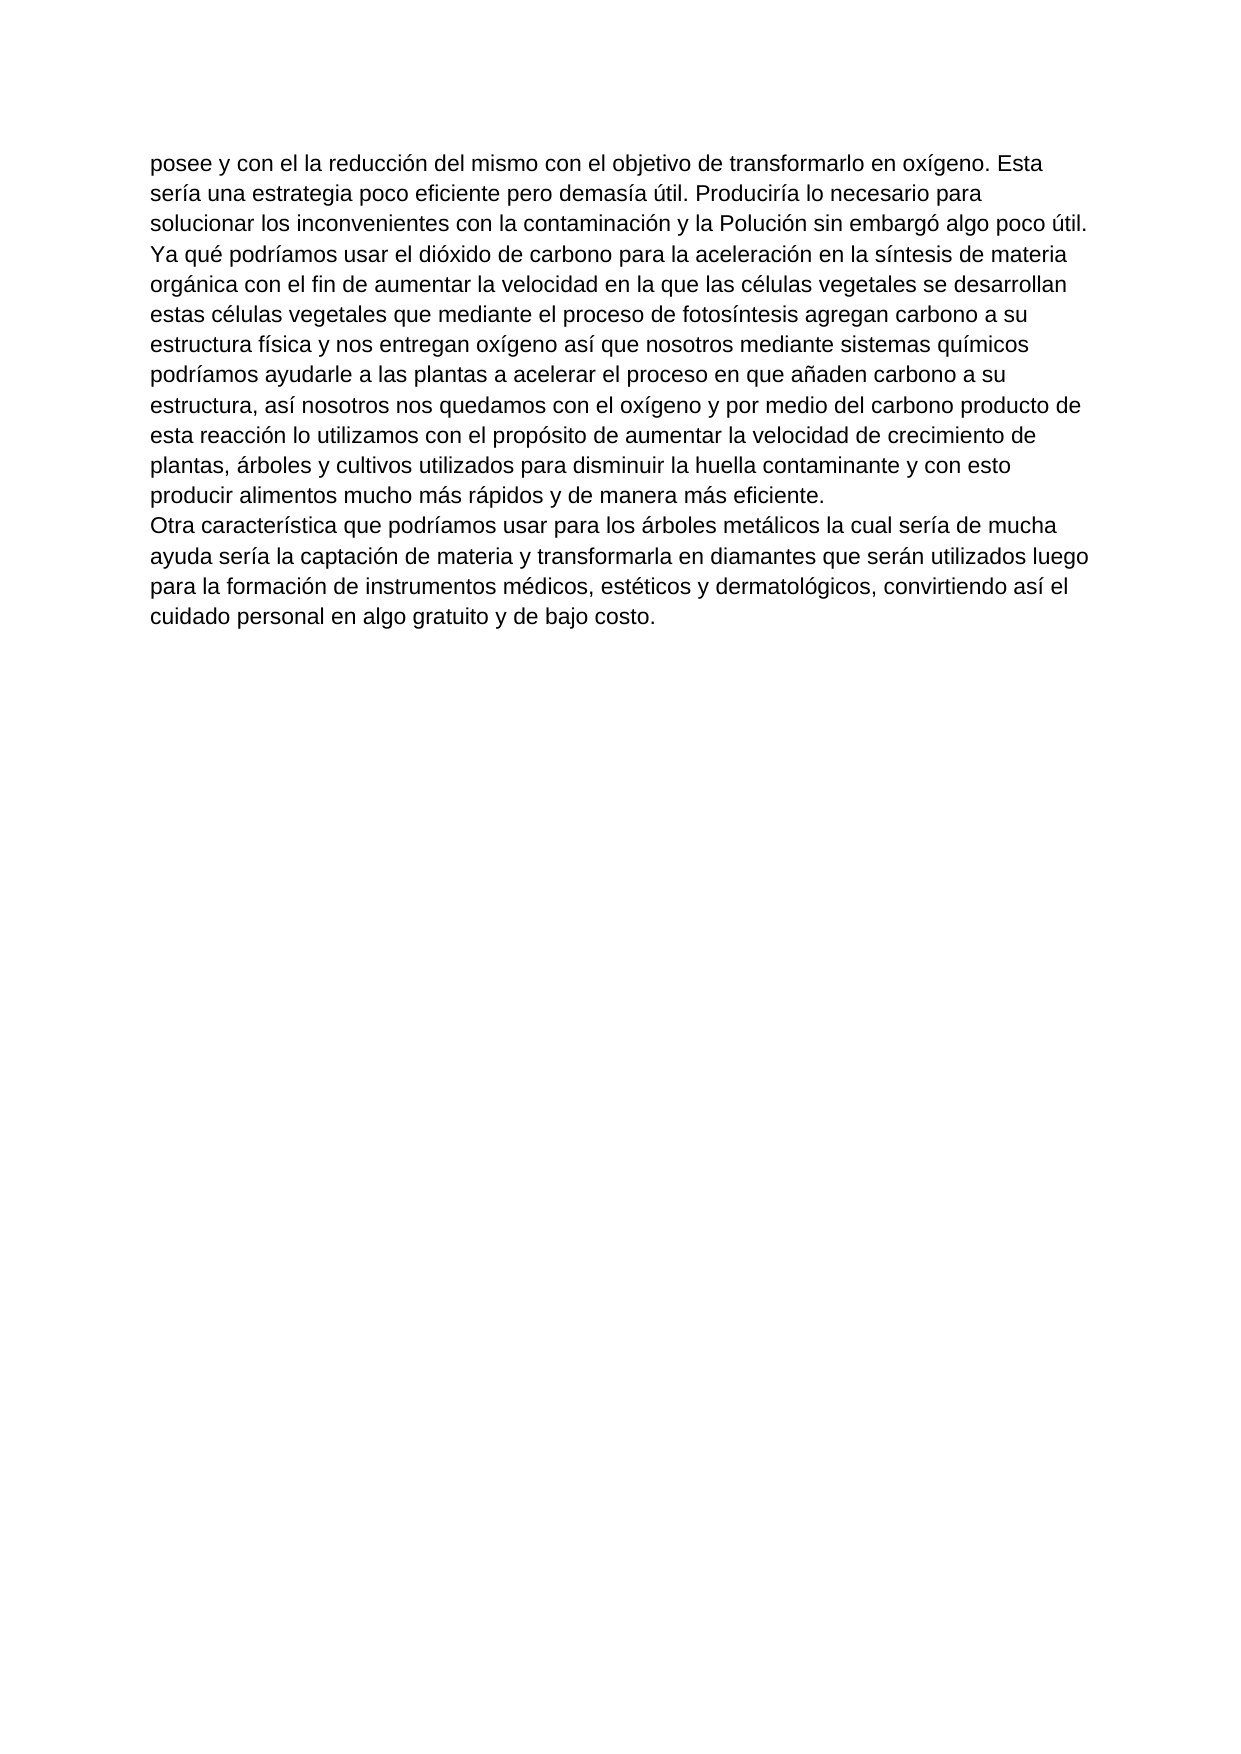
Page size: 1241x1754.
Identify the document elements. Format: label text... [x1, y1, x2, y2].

text Ya qué podríamos usar el dióxido de carbono para la aceleración en la síntesis de materia orgánica con el fin de aumentar la velocidad en la que las células vegetales se desarrollan estas células vegetales que mediante el proceso de fotosíntesis agregan carbono a su estructura física y nos entregan oxígeno así que nosotros mediante sistemas químicos podríamos ayudarle a las plantas a acelerar el proceso en que añaden carbono a su estructura, así nosotros nos quedamos con el oxígeno y por medio del carbono producto de esta reacción lo utilizamos con el propósito de aumentar la velocidad de crecimiento de plantas, árboles y cultivos utilizados para disminuir la huella contaminante y con esto producir alimentos mucho más rápidos y de manera más eficiente. [150, 241, 1090, 509]
text Otra característica que podríamos usar para los árboles metálicos la cual sería de mucha ayuda sería la captación de materia y transformarla en diamantes que serán utilizados luego para la formación de instrumentos médicos, estéticos y dermatológicos, convirtiendo así el cuidado personal en algo gratuito y de bajo costo. [150, 512, 1090, 629]
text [150, 150, 1090, 237]
